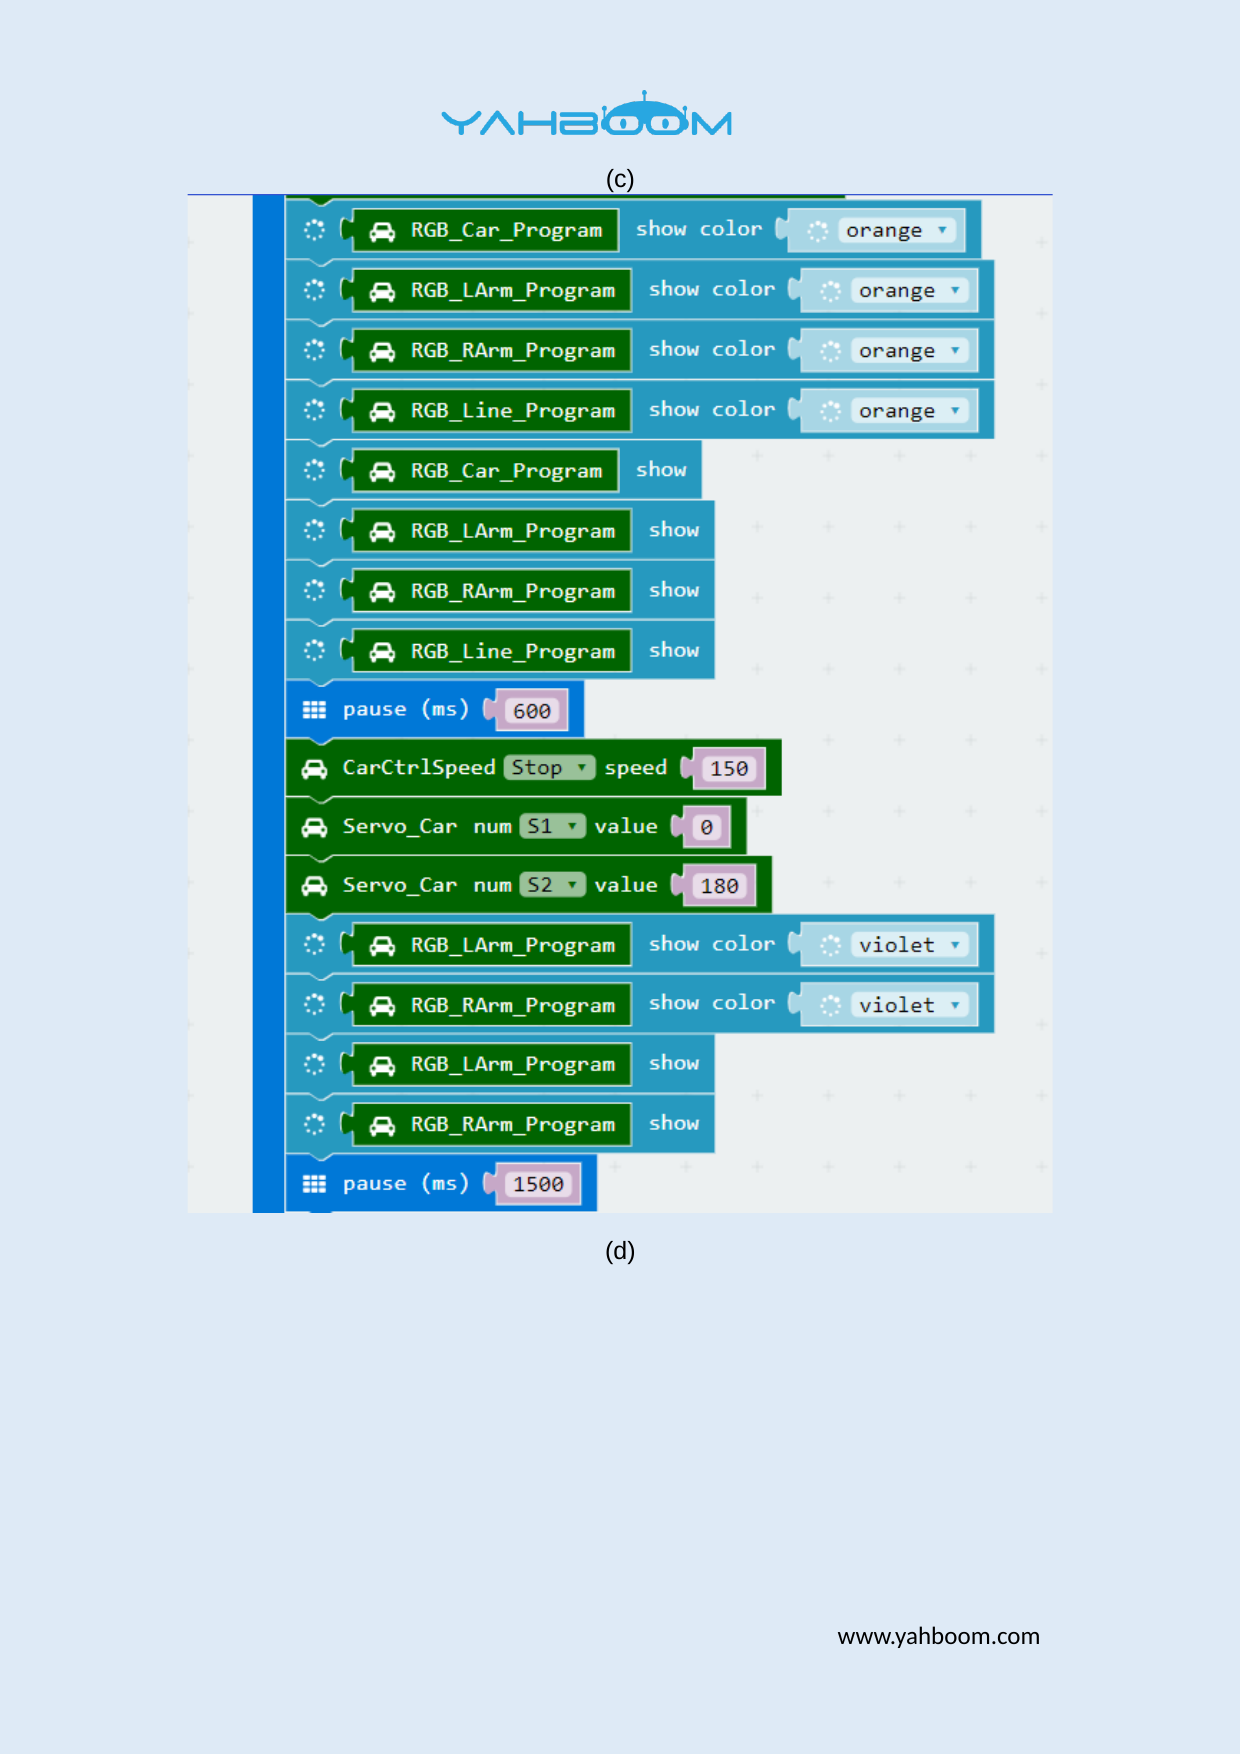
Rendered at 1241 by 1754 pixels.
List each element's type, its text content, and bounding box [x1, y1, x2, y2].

picture [441, 90, 732, 135]
picture [187, 194, 1053, 1213]
text (c) [187, 162, 1053, 194]
text (d) [187, 1234, 1053, 1267]
